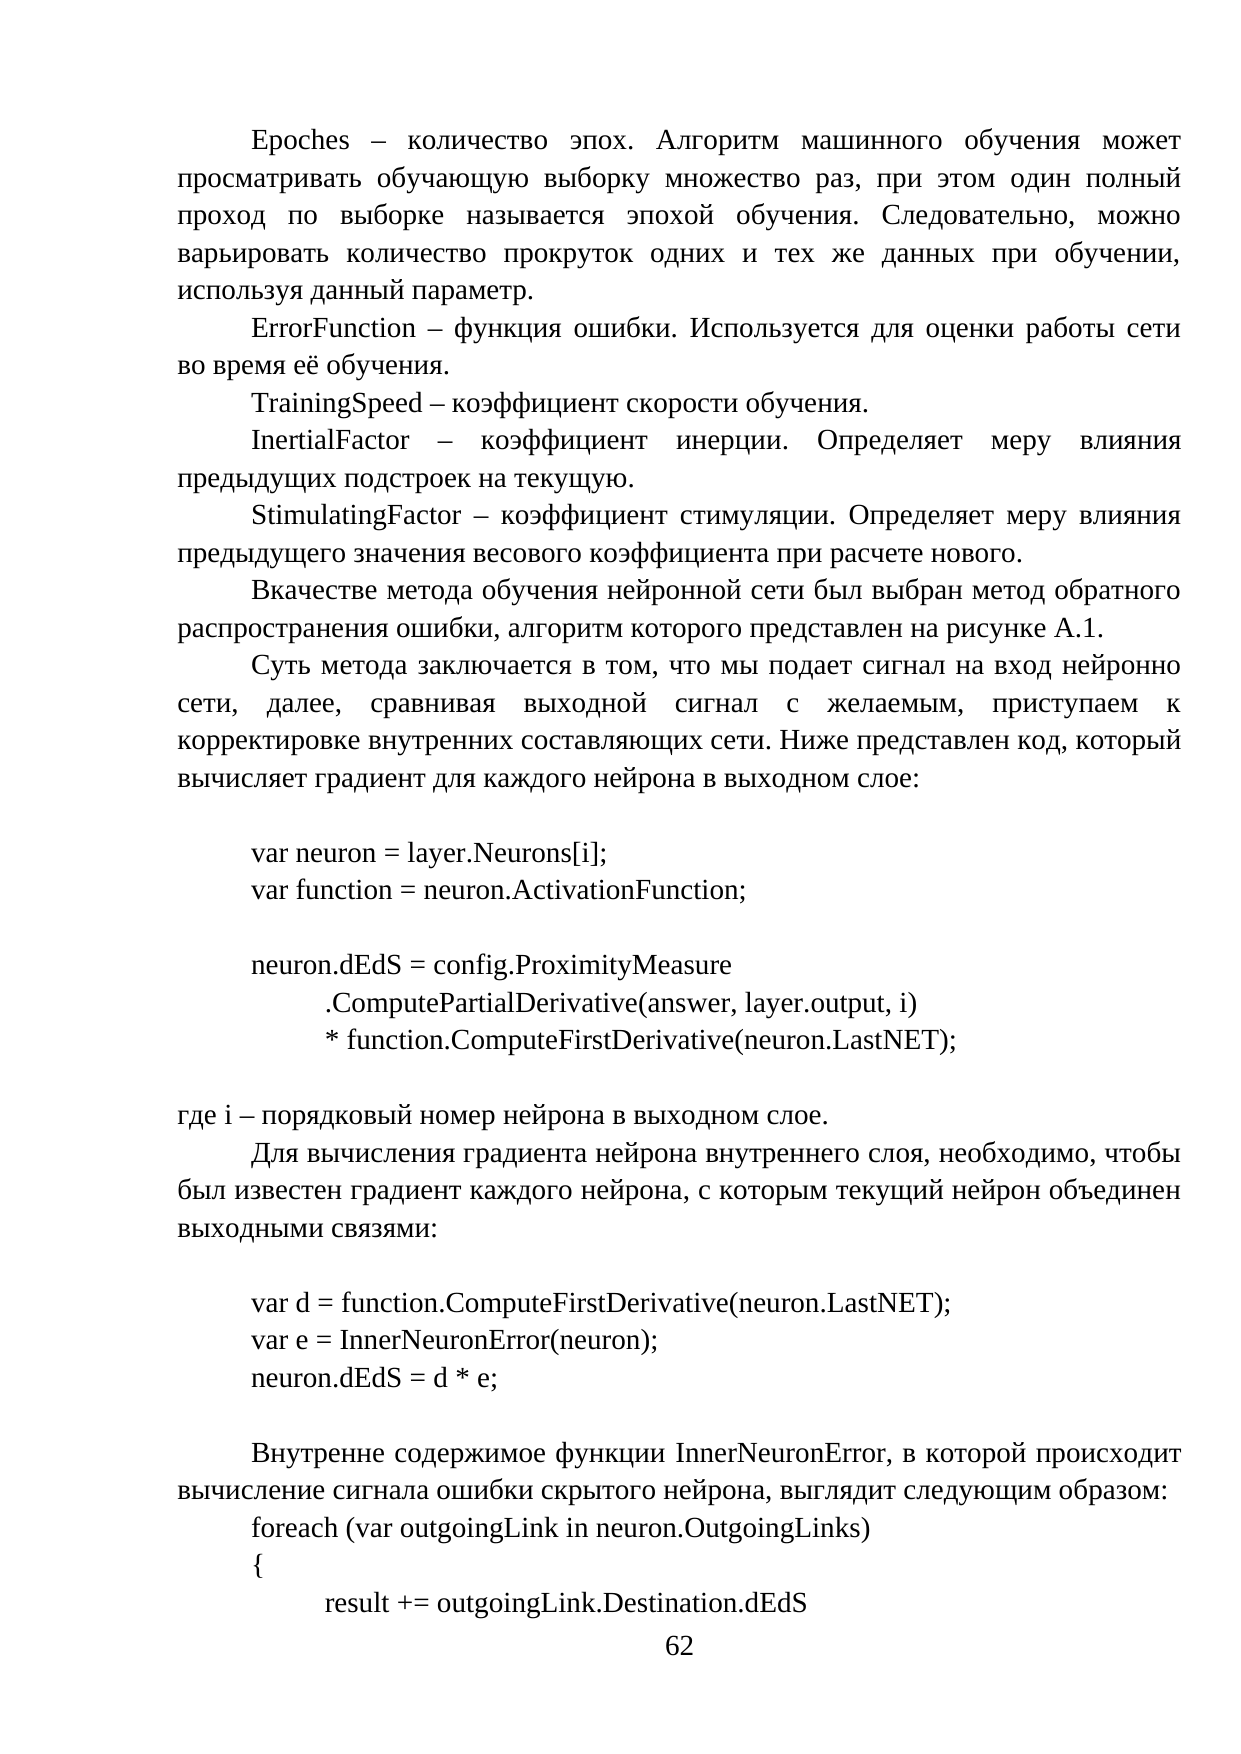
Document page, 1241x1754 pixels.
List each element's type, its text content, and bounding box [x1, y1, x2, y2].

text TrainingSpeed – коэффициент скорости обучения. [177, 381, 1182, 418]
text InertialFactor – коэффициент инерции. Определяет меру влияния предыдущих подстроек на текущую. [177, 418, 1182, 493]
text var e = InnerNeuronError(neuron); [177, 1318, 1182, 1356]
text result += outgoingLink.Destination.dEdS [251, 1581, 1182, 1618]
text var neuron = layer.Neurons[i]; [177, 831, 1182, 868]
text Epoches – количество эпох. Алгоритм машинного обучения может просматривать обучающую выборку множество раз, при этом один полный проход по выборке называется эпохой обучения. Следовательно, можно варьировать количество прокруток одних и тех же данных при обучении, используя данный параметр. [177, 118, 1182, 306]
text var d = function.ComputeFirstDerivative(neuron.LastNET); [177, 1281, 1182, 1318]
text neuron.dEdS = d * e; [177, 1356, 1182, 1393]
text где i – порядковый номер нейрона в выходном слое. [177, 1093, 1182, 1131]
text neuron.dEdS = config.ProximityMeasure [177, 943, 1182, 981]
text Вкачестве метода обучения нейронной сети был выбран метод обратного распространения ошибки, алгоритм которого представлен на рисунке А.1. [177, 568, 1182, 643]
text Суть метода заключается в том, что мы подает сигнал на вход нейронно сети, далее, сравнивая выходной сигнал с желаемым, приступаем к корректировке внутренних составляющих сети. Ниже представлен код, который вычисляет градиент для каждого нейрона в выходном слое: [177, 643, 1182, 793]
text StimulatingFactor – коэффициент стимуляции. Определяет меру влияния предыдущего значения весового коэффициента при расчете нового. [177, 493, 1182, 568]
text .ComputePartialDerivative(answer, layer.output, i) [251, 981, 1182, 1018]
text var function = neuron.ActivationFunction; [177, 868, 1182, 906]
text ErrorFunction – функция ошибки. Используется для оценки работы сети во время её обучения. [177, 306, 1182, 381]
text { [177, 1543, 1182, 1581]
text * function.ComputeFirstDerivative(neuron.LastNET); [251, 1018, 1182, 1056]
text Внутренне содержимое функции InnerNeuronError, в которой происходит вычисление сигнала ошибки скрытого нейрона, выглядит следующим образом: [177, 1431, 1182, 1506]
text foreach (var outgoingLink in neuron.OutgoingLinks) [177, 1506, 1182, 1543]
